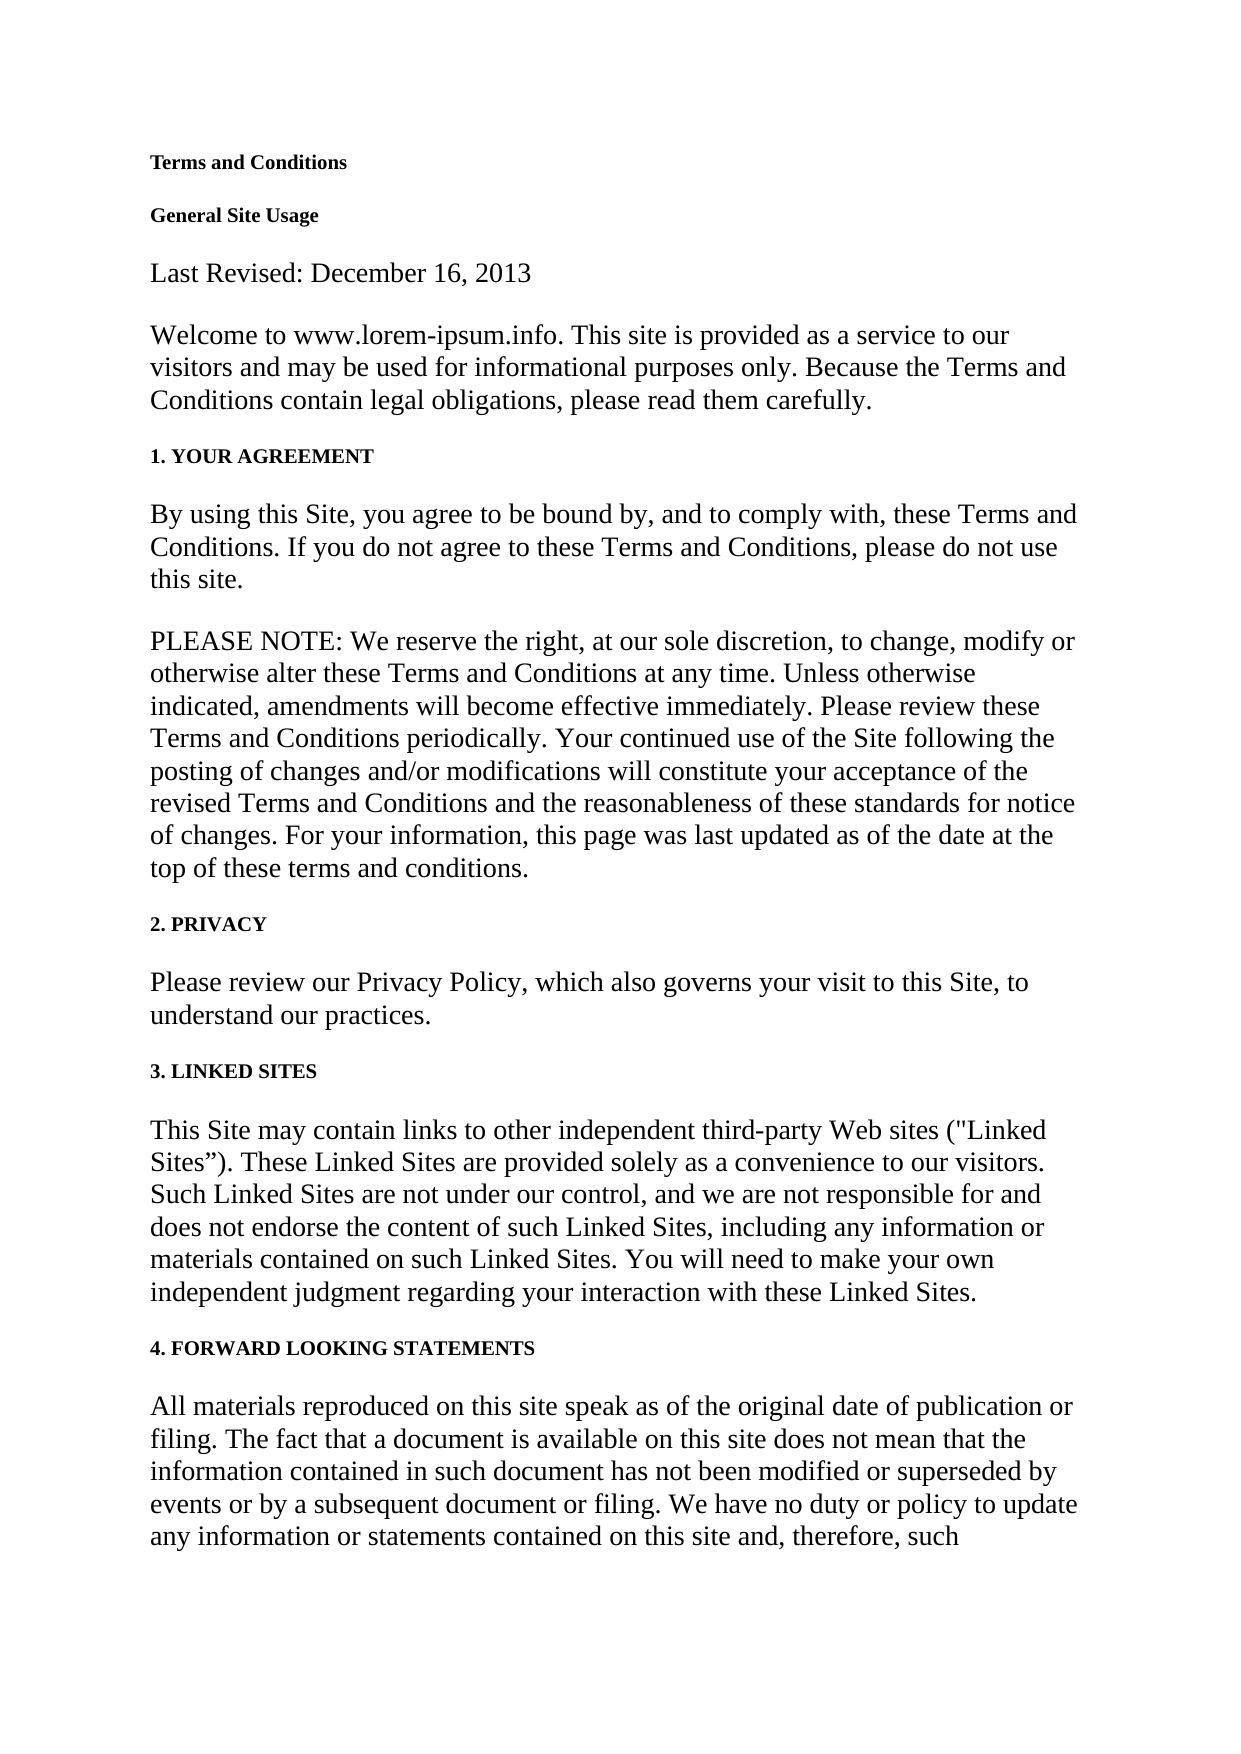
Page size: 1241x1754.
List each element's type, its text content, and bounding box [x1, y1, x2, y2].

text 1. YOUR AGREEMENT [150, 444, 1090, 468]
text General Site Usage [150, 203, 1090, 227]
text By using this Site, you agree to be bound by, and to comply with, these Terms and Conditions. If you do not agree to these Terms and Conditions, please do not use this site. [150, 498, 1090, 595]
text 3. LINKED SITES [150, 1059, 1090, 1083]
text Welcome to www.lorem-ipsum.info. This site is provided as a service to our visitors and may be used for informational purposes only. Because the Terms and Conditions contain legal obligations, please read them carefully. [150, 318, 1090, 415]
text 4. FORWARD LOOKING STATEMENTS [150, 1336, 1090, 1360]
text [150, 1389, 1090, 1551]
text Please review our Privacy Policy, which also governs your visit to this Site, to understand our practices. [150, 966, 1090, 1030]
text PLEASE NOTE: We reserve the right, at our sole discretion, to change, modify or otherwise alter these Terms and Conditions at any time. Unless otherwise indicated, amendments will become effective immediately. Please review these Terms and Conditions periodically. Your continued use of the Site following the posting of changes and/or modifications will constitute your acceptance of the revised Terms and Conditions and the reasonableness of these standards for notice of changes. For your information, this page was last updated as of the date at the top of these terms and conditions. [150, 624, 1090, 883]
text This Site may contain links to other independent third-party Web sites ("Linked Sites”). These Linked Sites are provided solely as a convenience to our visitors. Such Linked Sites are not under our control, and we are not responsible for and does not endorse the content of such Linked Sites, including any information or materials contained on such Linked Sites. You will need to make your own independent judgment regarding your interaction with these Linked Sites. [150, 1113, 1090, 1307]
text 2. PRIVACY [150, 912, 1090, 936]
text Last Revised: December 16, 2013 [150, 256, 1090, 289]
text Terms and Conditions [150, 150, 1090, 174]
